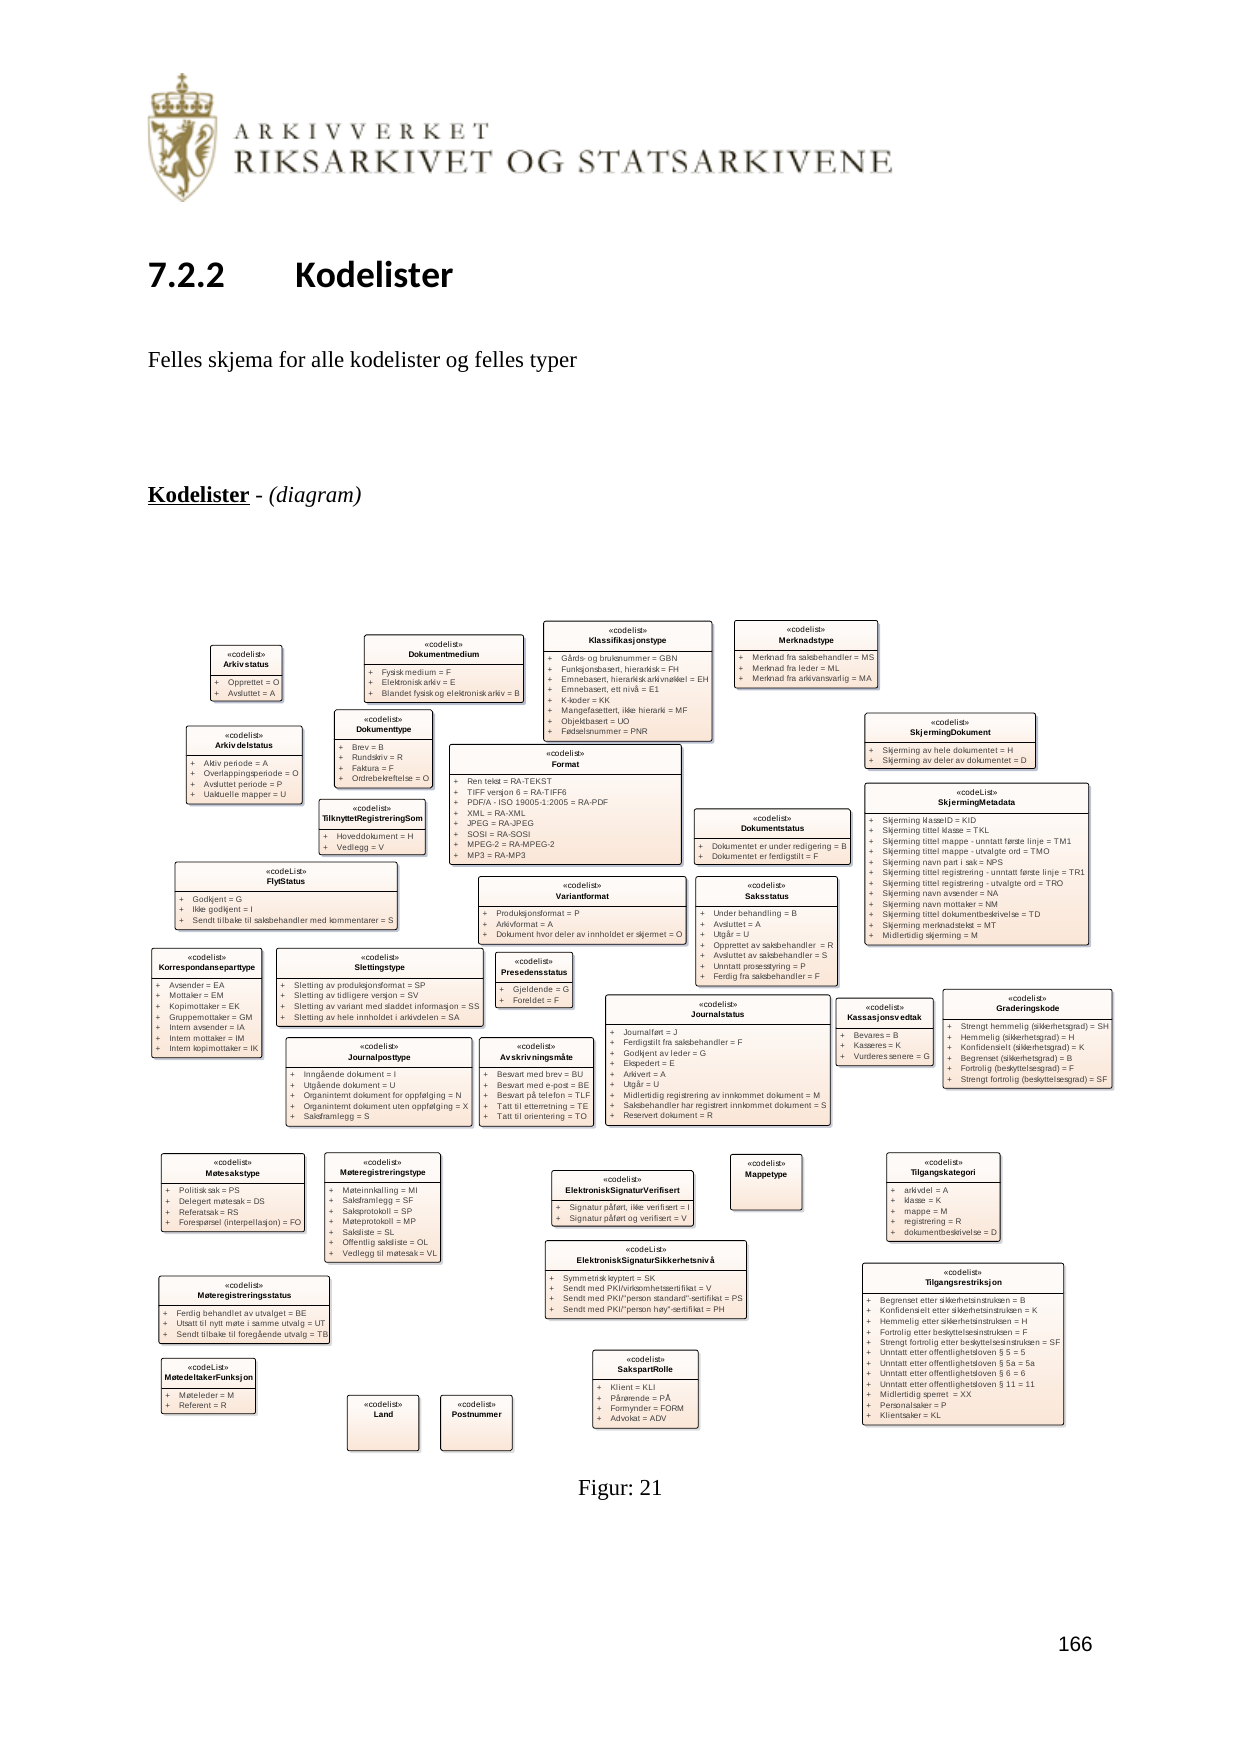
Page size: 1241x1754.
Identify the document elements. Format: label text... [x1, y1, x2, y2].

subtitle Kodelister [148, 251, 1093, 297]
text Kodelister - (diagram) [148, 481, 1093, 507]
text Felles skjema for alle kodelister og felles typer [148, 346, 1093, 372]
text Figur: 21 [148, 1474, 1093, 1501]
picture [147, 73, 900, 202]
